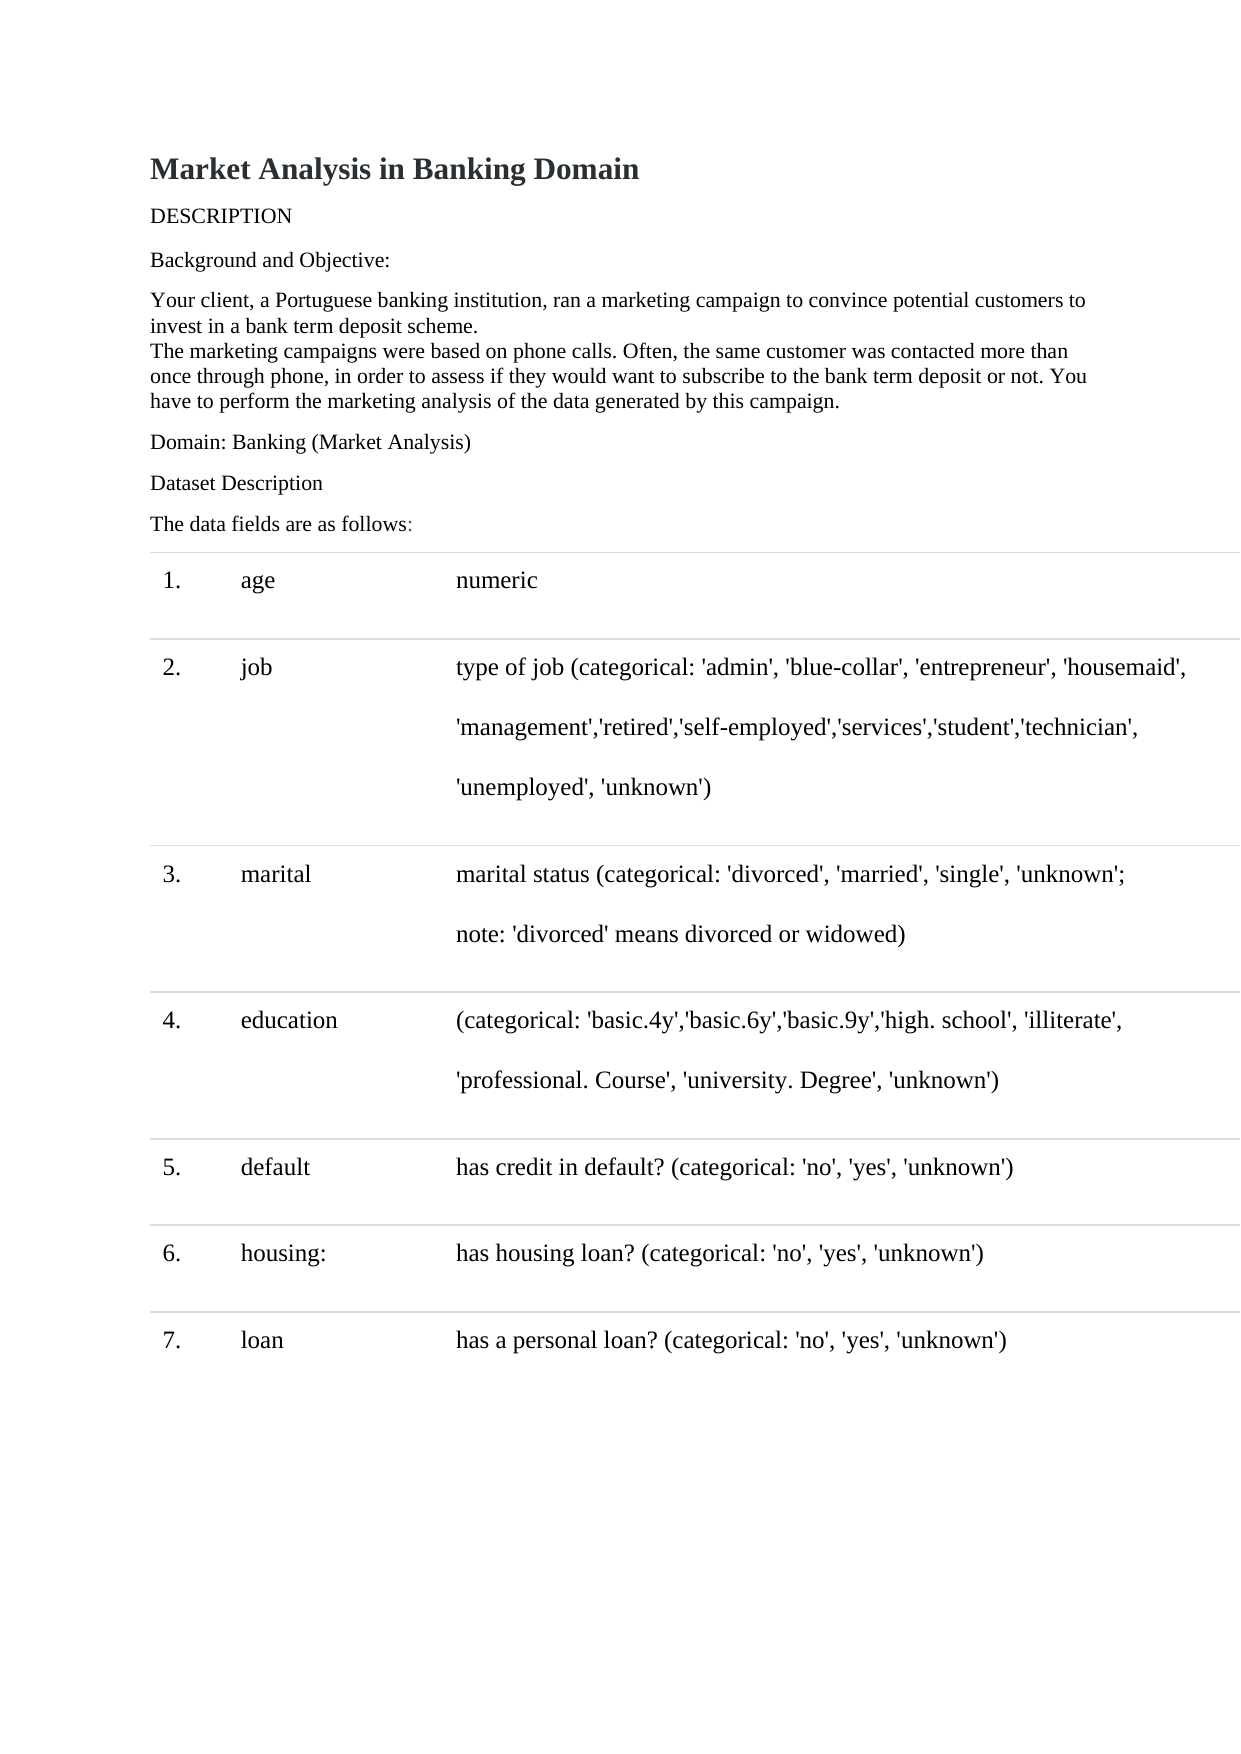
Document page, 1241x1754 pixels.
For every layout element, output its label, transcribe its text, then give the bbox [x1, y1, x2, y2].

table_cell job [228, 640, 443, 845]
text DESCRIPTION [150, 203, 1090, 228]
table_cell 2. [150, 640, 228, 845]
table_header age [228, 553, 443, 638]
text The data fields are as follows: [150, 511, 1090, 536]
table_cell 7. [150, 1313, 228, 1397]
table_cell type of job (categorical: 'admin', 'blue-collar', 'entrepreneur', 'housemaid', 'management','retired','self-employed','services','student','technician', 'unemployed', 'unknown') [443, 640, 1240, 845]
text Dataset Description [150, 470, 1090, 495]
text Your client, a Portuguese banking institution, ran a marketing campaign to convince potential customers to invest in a bank term deposit scheme. The marketing campaigns were based on phone calls. Often, the same customer was contacted more than once through phone, in order to assess if they would want to subscribe to the bank term deposit or not. You have to perform the marketing analysis of the data generated by this campaign. [150, 287, 1090, 413]
text Background and Objective: [150, 247, 1090, 272]
table_cell marital [228, 846, 443, 991]
table_header numeric [443, 553, 1240, 638]
table_cell 5. [150, 1140, 228, 1224]
table_cell 3. [150, 846, 228, 991]
table_cell loan [228, 1313, 443, 1397]
table_cell has a personal loan? (categorical: 'no', 'yes', 'unknown') [443, 1313, 1240, 1397]
text Market Analysis in Banking Domain [150, 150, 1090, 186]
text Domain: Banking (Market Analysis) [150, 429, 1090, 454]
table_cell (categorical: 'basic.4y','basic.6y','basic.9y','high. school', 'illiterate', 'professional. Course', 'university. Degree', 'unknown') [443, 993, 1240, 1138]
table_header 1. [150, 553, 228, 638]
table_cell default [228, 1140, 443, 1224]
table_cell has credit in default? (categorical: 'no', 'yes', 'unknown') [443, 1140, 1240, 1224]
table_cell education [228, 993, 443, 1138]
table_cell has housing loan? (categorical: 'no', 'yes', 'unknown') [443, 1226, 1240, 1311]
table_cell 4. [150, 993, 228, 1138]
table_cell housing: [228, 1226, 443, 1311]
table_cell 6. [150, 1226, 228, 1311]
table_cell marital status (categorical: 'divorced', 'married', 'single', 'unknown'; note: 'divorced' means divorced or widowed) [443, 846, 1240, 991]
